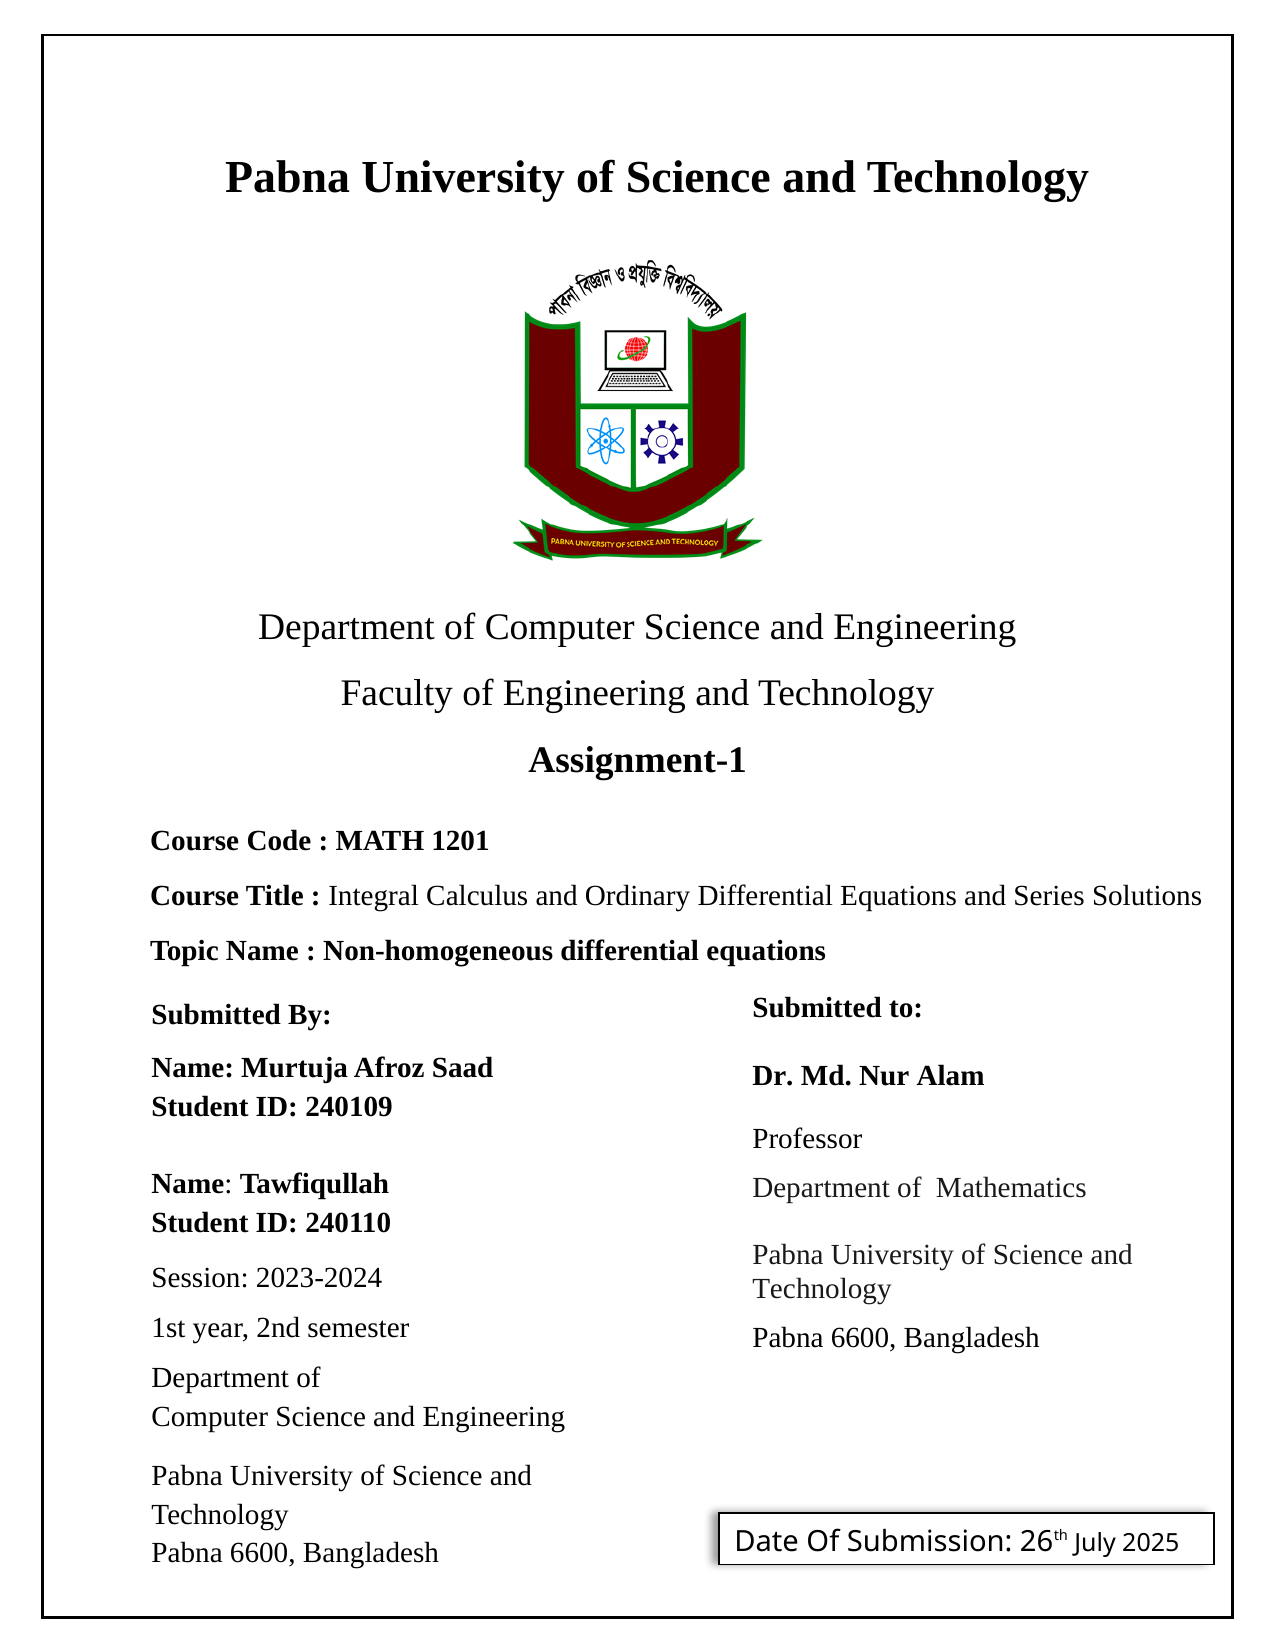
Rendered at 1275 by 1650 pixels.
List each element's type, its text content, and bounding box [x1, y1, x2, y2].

text Course Code : MATH 1201 [150, 823, 1125, 856]
text Course Title : Integral Calculus and Ordinary Differential Equations and Series Solutions [150, 878, 1216, 911]
text Department of Computer Science and Engineering [150, 604, 1125, 648]
text Assignment-1 [150, 737, 1125, 780]
text Pabna University of Science and Technology [150, 150, 1125, 203]
text Topic Name : Non-homogeneous differential equations [150, 933, 1216, 967]
text Faculty of Engineering and Technology [150, 671, 1125, 714]
picture [510, 256, 765, 563]
